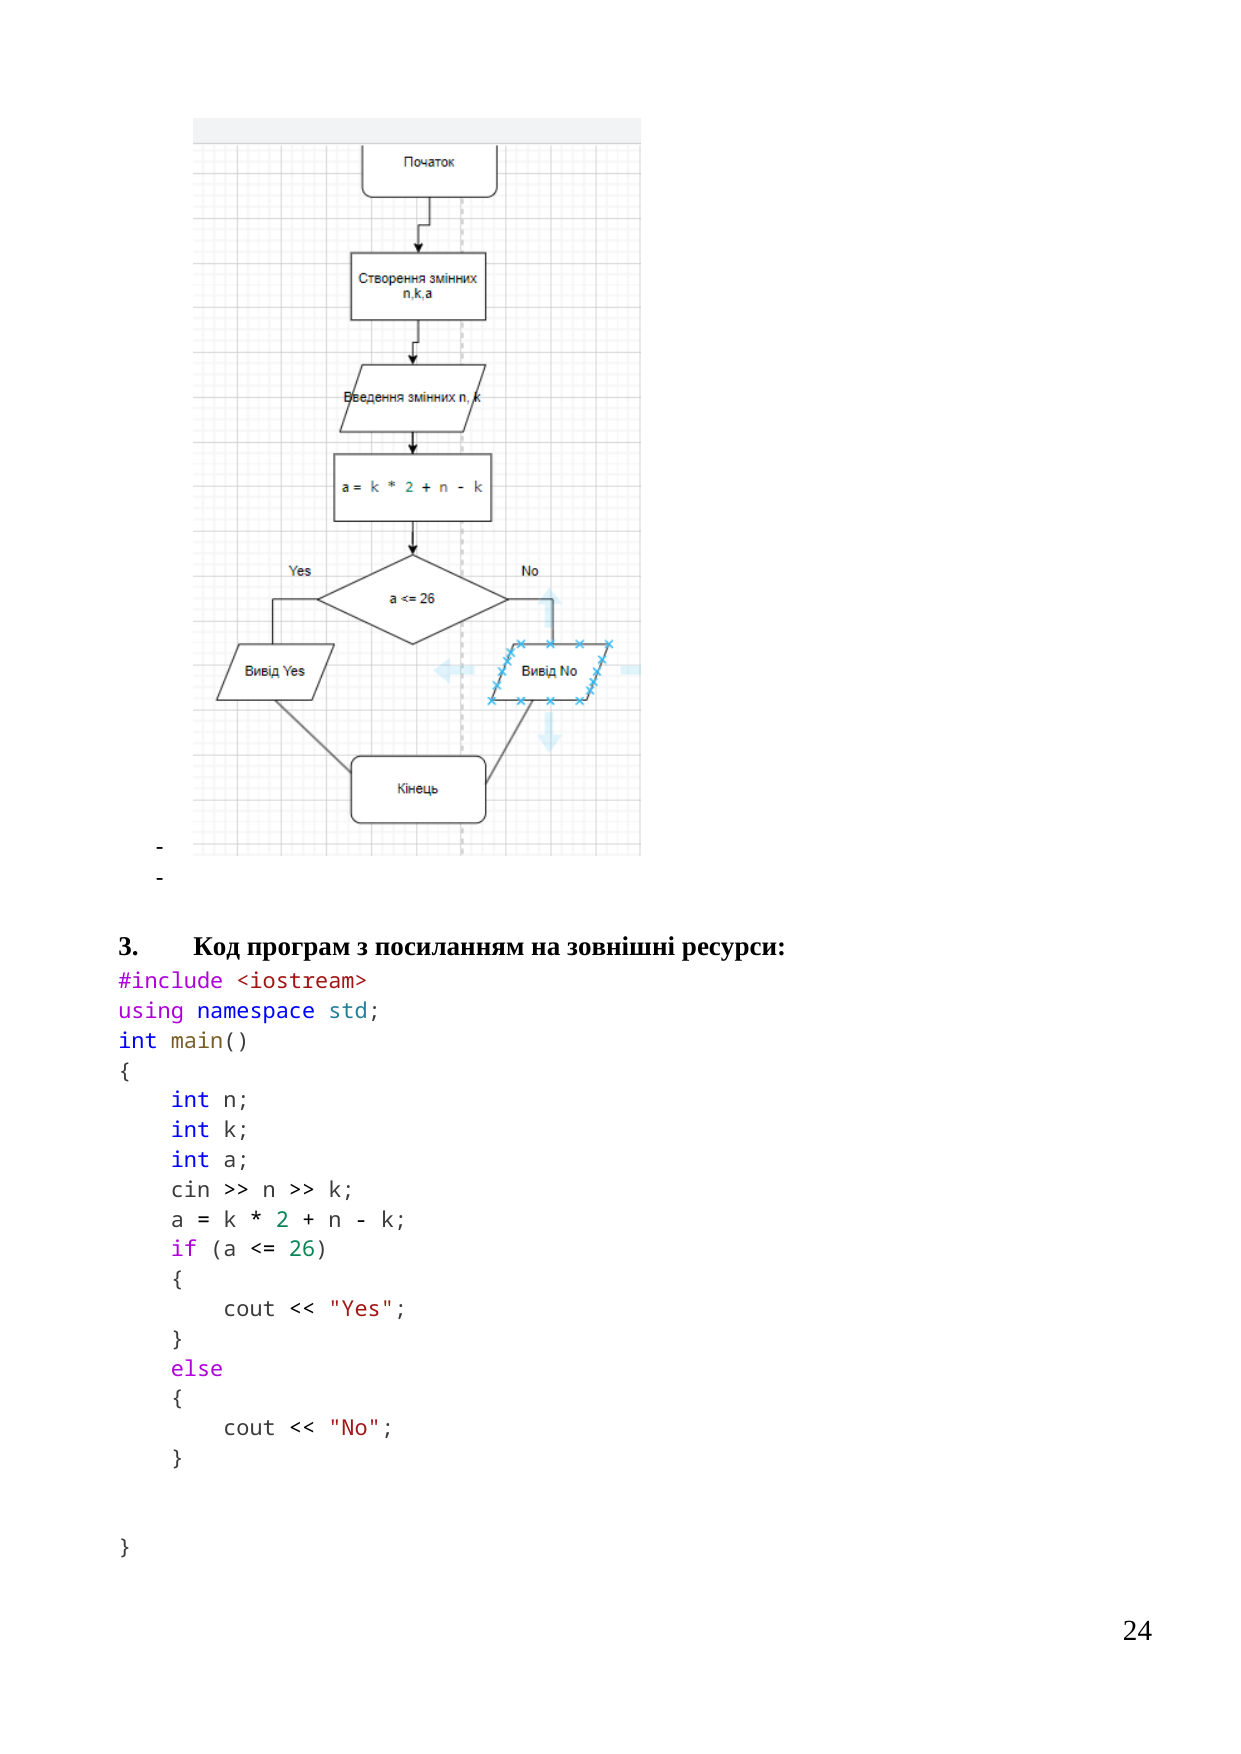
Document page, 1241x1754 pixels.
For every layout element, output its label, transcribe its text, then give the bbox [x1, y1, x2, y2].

text cout << "Yes"; [118, 1293, 1152, 1323]
text if (a <= 26) [118, 1233, 1152, 1263]
text #include <iostream> [118, 965, 1152, 995]
text int n; [118, 1084, 1152, 1114]
text int k; [118, 1114, 1152, 1144]
text int a; [118, 1144, 1152, 1174]
text a = k * 2 + n - k; [118, 1204, 1152, 1233]
text using namespace std; [118, 995, 1152, 1025]
text } [118, 1531, 1152, 1561]
text cin >> n >> k; [118, 1174, 1152, 1204]
text { [118, 1055, 1152, 1084]
text { [118, 1382, 1152, 1412]
text else [118, 1353, 1152, 1382]
text int main() [118, 1025, 1152, 1055]
text } [118, 1442, 1152, 1472]
text cout << "No"; [118, 1412, 1152, 1442]
text } [118, 1323, 1152, 1353]
text { [118, 1263, 1152, 1293]
subtitle 3. Код програм з посиланням на зовнішні ресурси: [118, 929, 1152, 961]
picture [193, 118, 642, 856]
